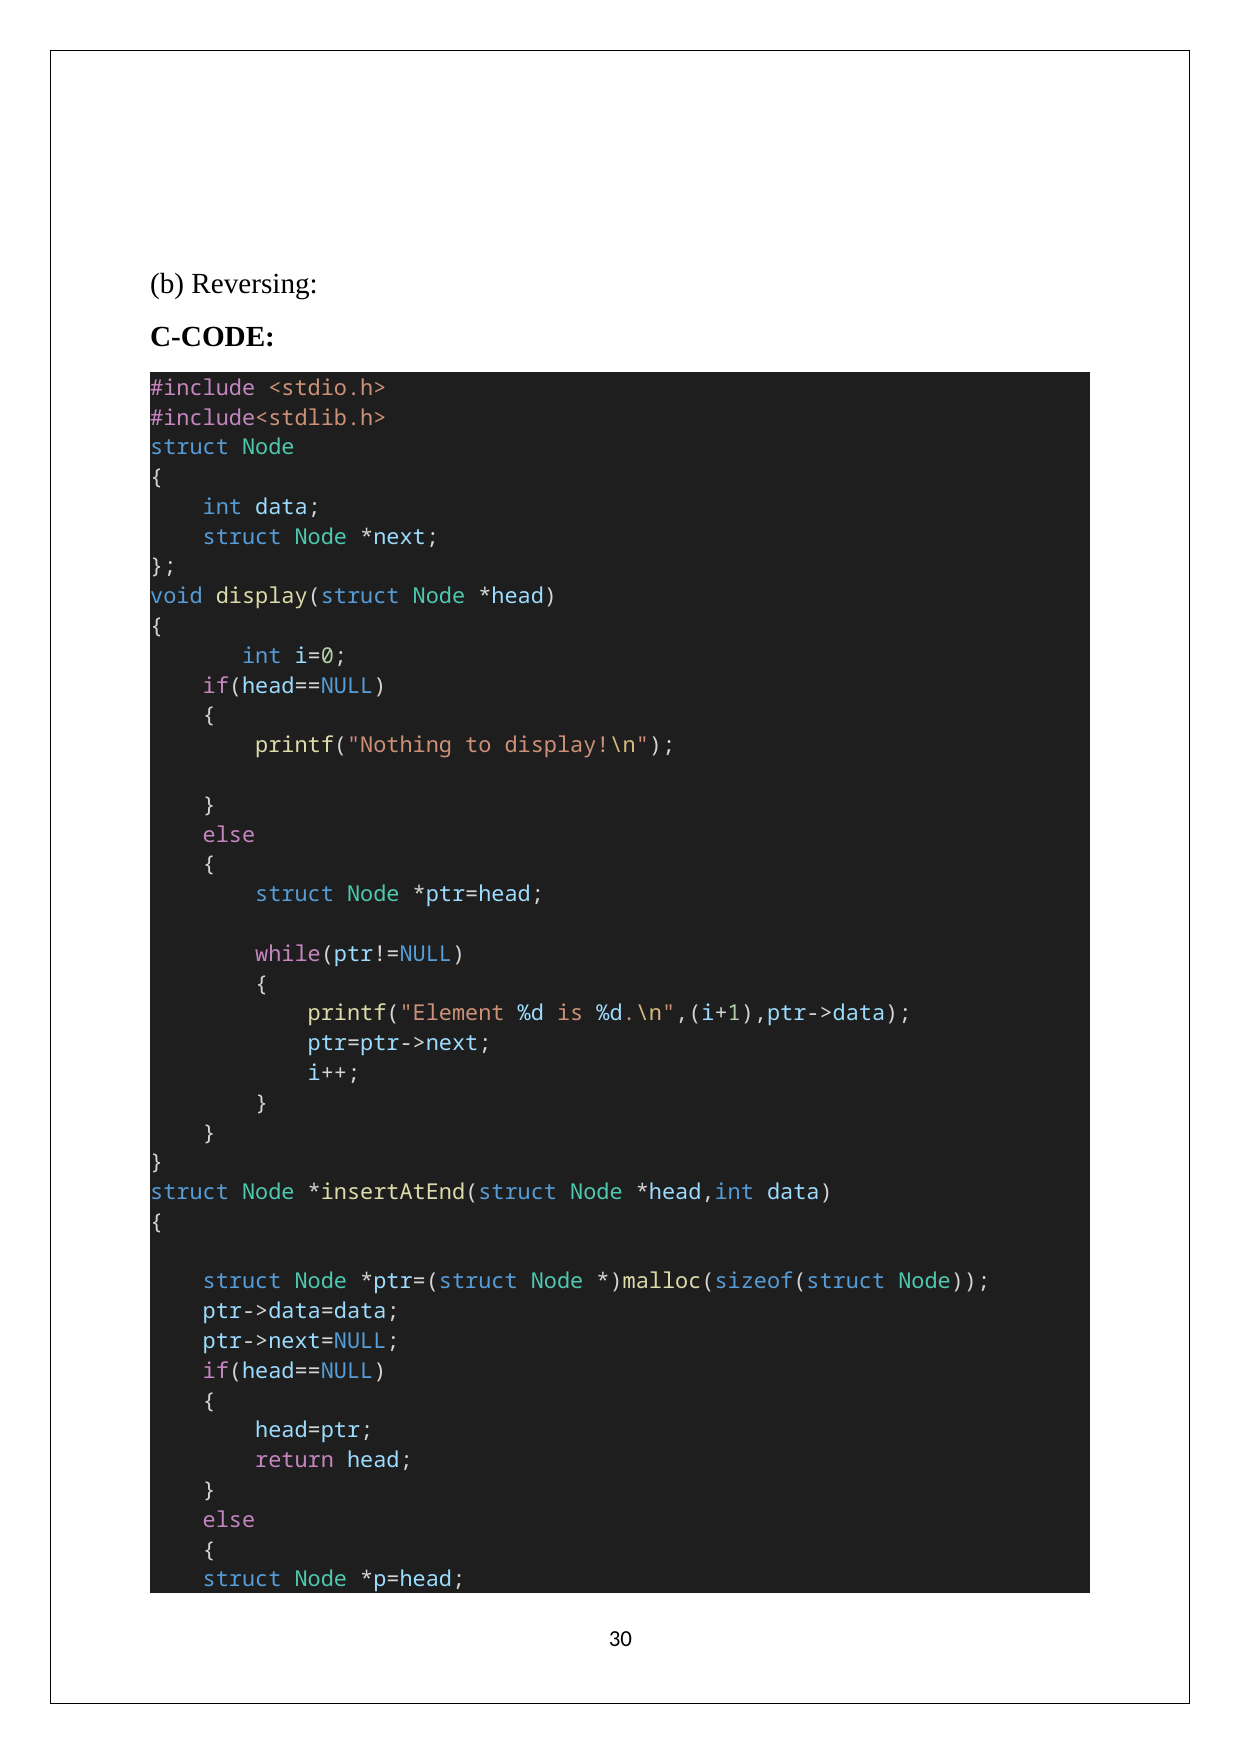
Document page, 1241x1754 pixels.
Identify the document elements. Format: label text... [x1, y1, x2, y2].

text }; [150, 550, 1090, 580]
text } [150, 1116, 1090, 1146]
text { [150, 1206, 1090, 1236]
text C-CODE: [150, 319, 1090, 352]
text ptr->data=data; [150, 1295, 1090, 1325]
text struct Node *ptr=head; [150, 878, 1090, 908]
text i++; [150, 1057, 1090, 1087]
text struct Node *p=head; [150, 1563, 1090, 1593]
text int data; [150, 491, 1090, 521]
text #include<stdlib.h> [150, 401, 1090, 431]
text if(head==NULL) [150, 1355, 1090, 1384]
text else [150, 818, 1090, 848]
text { [150, 848, 1090, 878]
text struct Node *ptr=(struct Node *)malloc(sizeof(struct Node)); [150, 1265, 1090, 1295]
text while(ptr!=NULL) [150, 938, 1090, 967]
text struct Node *next; [150, 521, 1090, 550]
text ptr->next=NULL; [150, 1325, 1090, 1355]
text { [150, 1384, 1090, 1414]
text { [150, 461, 1090, 491]
text { [150, 610, 1090, 640]
text } [150, 1087, 1090, 1116]
text struct Node [150, 431, 1090, 461]
text printf("Nothing to display!\n"); [150, 729, 1090, 759]
text if(head==NULL) [150, 669, 1090, 699]
text { [150, 699, 1090, 729]
text { [150, 967, 1090, 997]
text #include <stdio.h> [150, 372, 1090, 401]
text else [150, 1504, 1090, 1533]
text } [150, 789, 1090, 818]
text { [150, 1533, 1090, 1563]
text } [150, 1474, 1090, 1504]
text return head; [150, 1444, 1090, 1474]
text head=ptr; [150, 1414, 1090, 1444]
text void display(struct Node *head) [150, 580, 1090, 610]
text struct Node *insertAtEnd(struct Node *head,int data) [150, 1176, 1090, 1206]
text printf("Element %d is %d.\n",(i+1),ptr->data); [150, 997, 1090, 1027]
text ptr=ptr->next; [150, 1027, 1090, 1057]
text int i=0; [150, 640, 1090, 669]
text } [150, 1146, 1090, 1176]
text (b) Reversing: [150, 266, 1090, 299]
